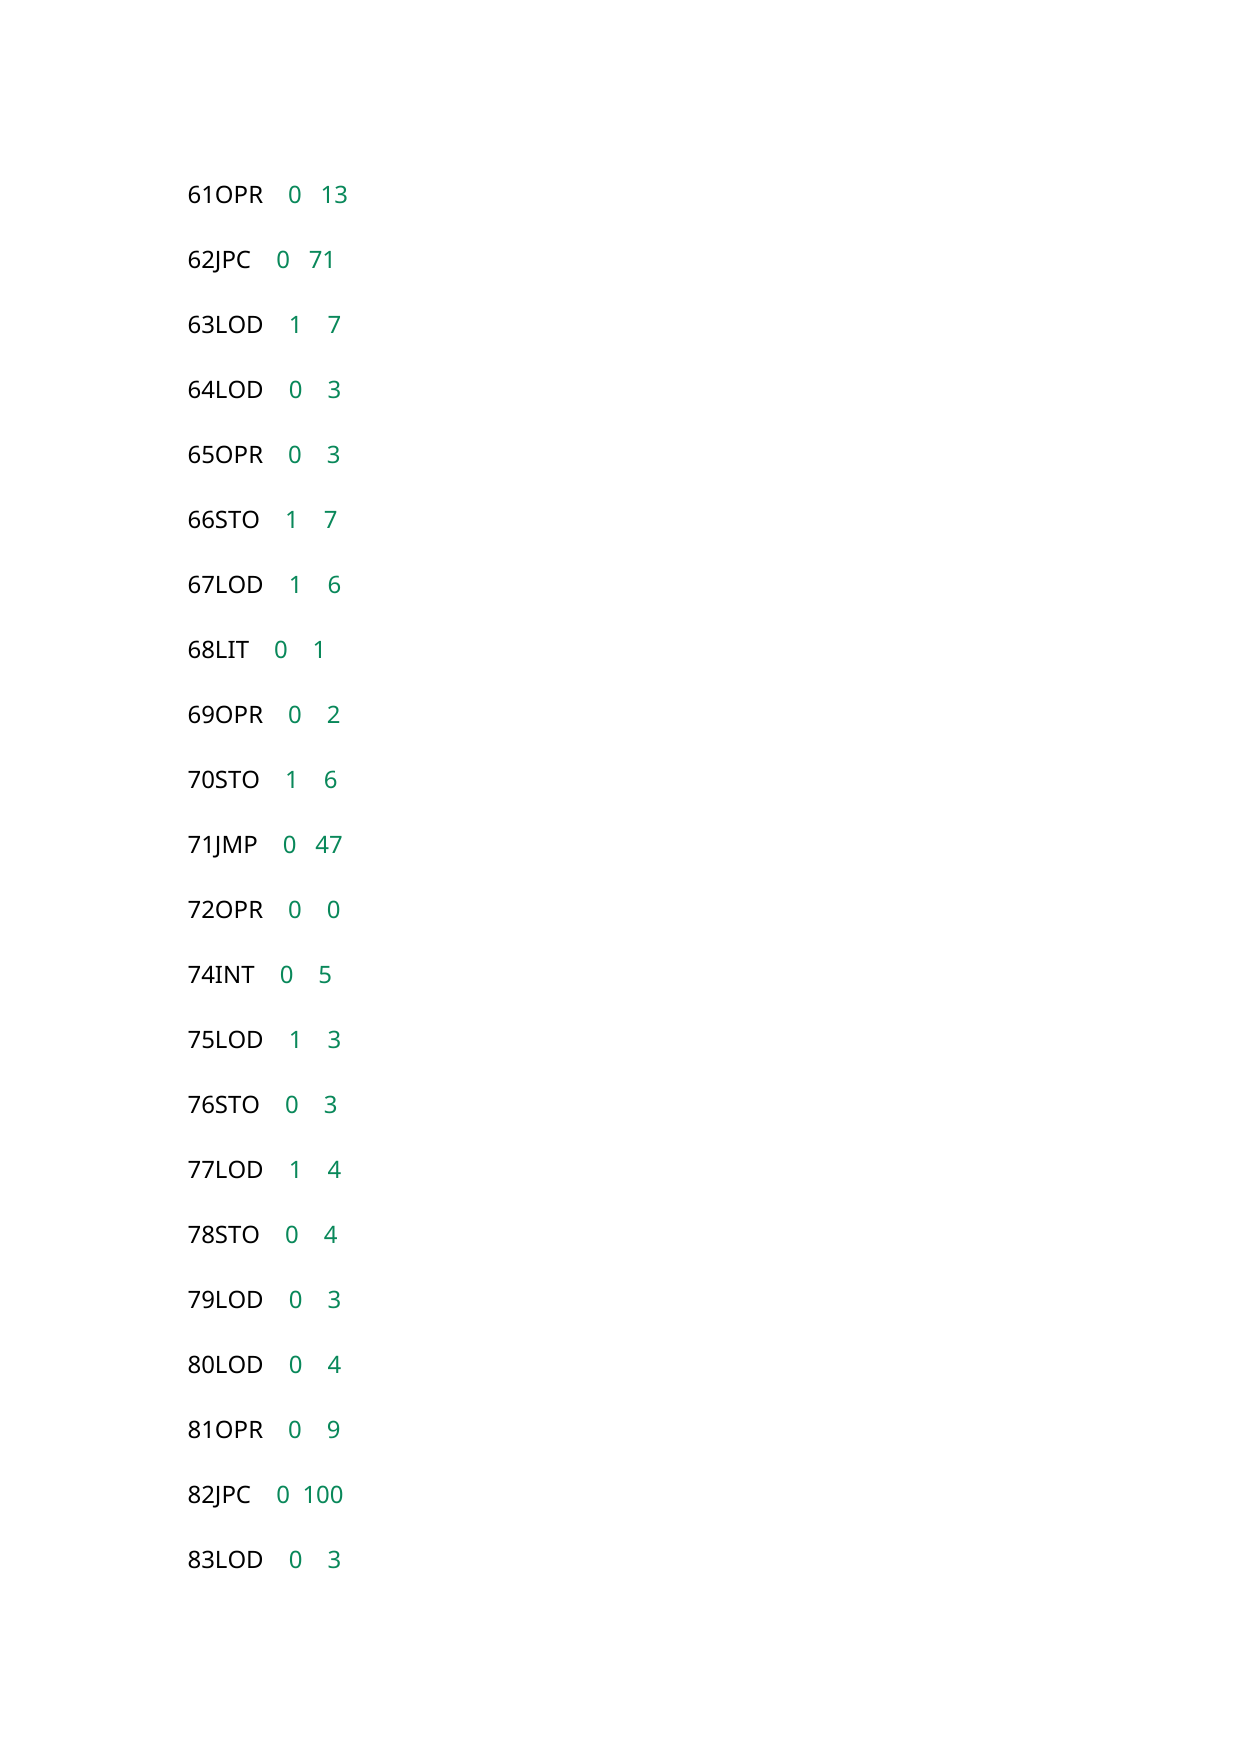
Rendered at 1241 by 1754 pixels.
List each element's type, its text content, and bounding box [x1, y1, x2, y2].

text 64LOD 0 3 [187, 357, 1053, 422]
text 82JPC 0 100 [187, 1462, 1053, 1527]
text 76STO 0 3 [187, 1072, 1053, 1137]
text 72OPR 0 0 [187, 877, 1053, 942]
text 65OPR 0 3 [187, 422, 1053, 487]
text 80LOD 0 4 [187, 1332, 1053, 1397]
text 69OPR 0 2 [187, 682, 1053, 747]
text 68LIT 0 1 [187, 617, 1053, 682]
text 70STO 1 6 [187, 747, 1053, 812]
text 74INT 0 5 [187, 942, 1053, 1007]
text 71JMP 0 47 [187, 812, 1053, 877]
text 79LOD 0 3 [187, 1267, 1053, 1332]
text 81OPR 0 9 [187, 1397, 1053, 1462]
text 62JPC 0 71 [187, 227, 1053, 292]
text 83LOD 0 3 [187, 1527, 1053, 1592]
text 61OPR 0 13 [187, 162, 1053, 227]
text 75LOD 1 3 [187, 1007, 1053, 1072]
text 66STO 1 7 [187, 487, 1053, 552]
text 67LOD 1 6 [187, 552, 1053, 617]
text 78STO 0 4 [187, 1202, 1053, 1267]
text 77LOD 1 4 [187, 1137, 1053, 1202]
text 63LOD 1 7 [187, 292, 1053, 357]
